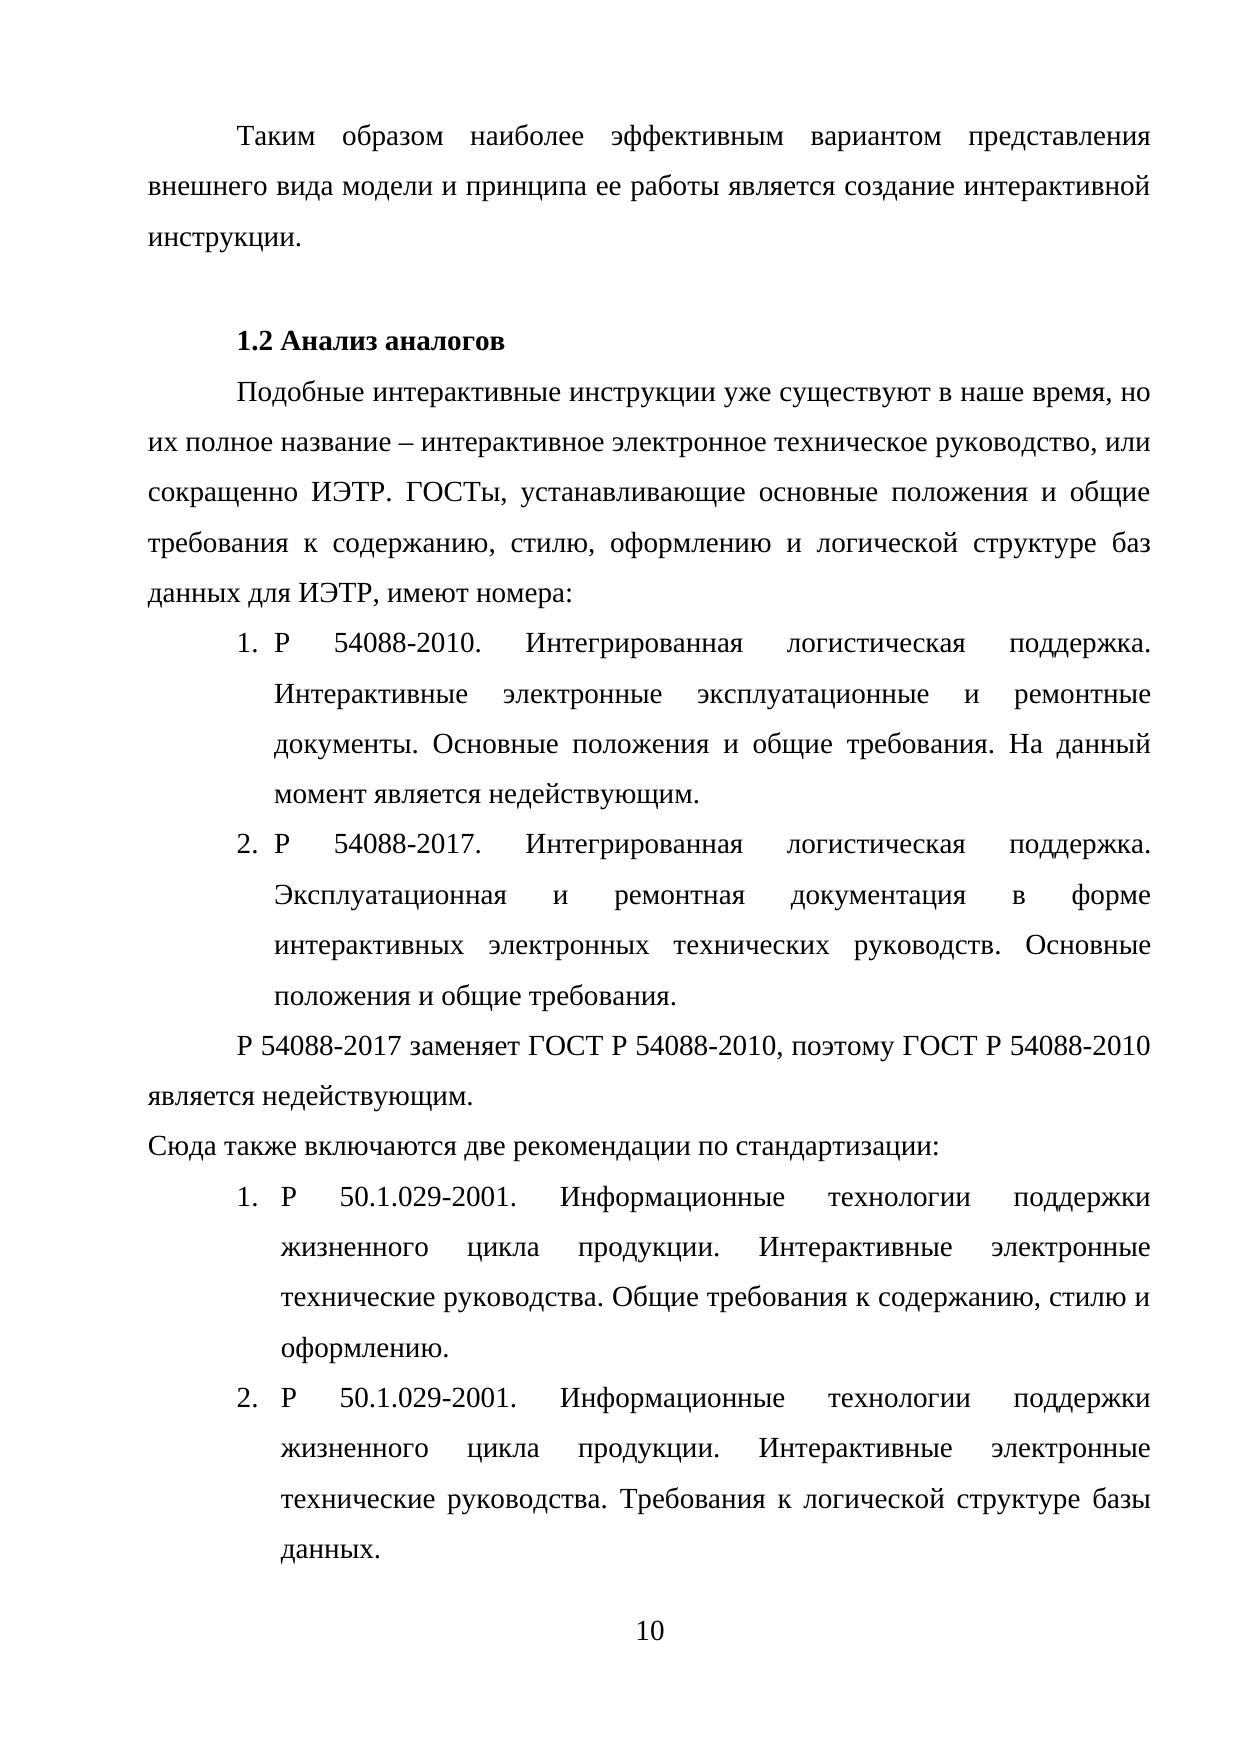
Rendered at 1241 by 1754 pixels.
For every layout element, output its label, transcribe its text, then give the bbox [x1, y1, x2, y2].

text Подобные интерактивные инструкции уже существуют в наше время, но их полное название – интерактивное электронное техническое руководство, или сокращенно ИЭТР. ГОСТы, устанавливающие основные положения и общие требования к содержанию, стилю, оформлению и логической структуре баз данных для ИЭТР, имеют номера: [148, 374, 1152, 609]
text Р 54088-2017 заменяет ГОСТ Р 54088-2010, поэтому ГОСТ Р 54088-2010 является недействующим. [148, 1028, 1152, 1112]
list Р 54088-2017. Интегрированная логистическая поддержка. Эксплуатационная и ремонтная документация в форме интерактивных электронных технических руководств. Основные положения и общие требования. [236, 827, 1152, 1011]
text Сюда также включаются две рекомендации по стандартизации: [148, 1128, 1152, 1162]
subtitle Анализ аналогов [148, 323, 1152, 357]
text Таким образом наиболее эффективным вариантом представления внешнего вида модели и принципа ее работы является создание интерактивной инструкции. [148, 118, 1152, 252]
list Р 50.1.029-2001. Информационные технологии поддержки жизненного цикла продукции. Интерактивные электронные технические руководства. Общие требования к содержанию, стилю и оформлению. [236, 1179, 1152, 1363]
list Р 50.1.029-2001. Информационные технологии поддержки жизненного цикла продукции. Интерактивные электронные технические руководства. Требования к логической структуре базы данных. [236, 1380, 1152, 1564]
list Р 54088-2010. Интегрированная логистическая поддержка. Интерактивные электронные эксплуатационные и ремонтные документы. Основные положения и общие требования. На данный момент является недействующим. [236, 625, 1152, 810]
